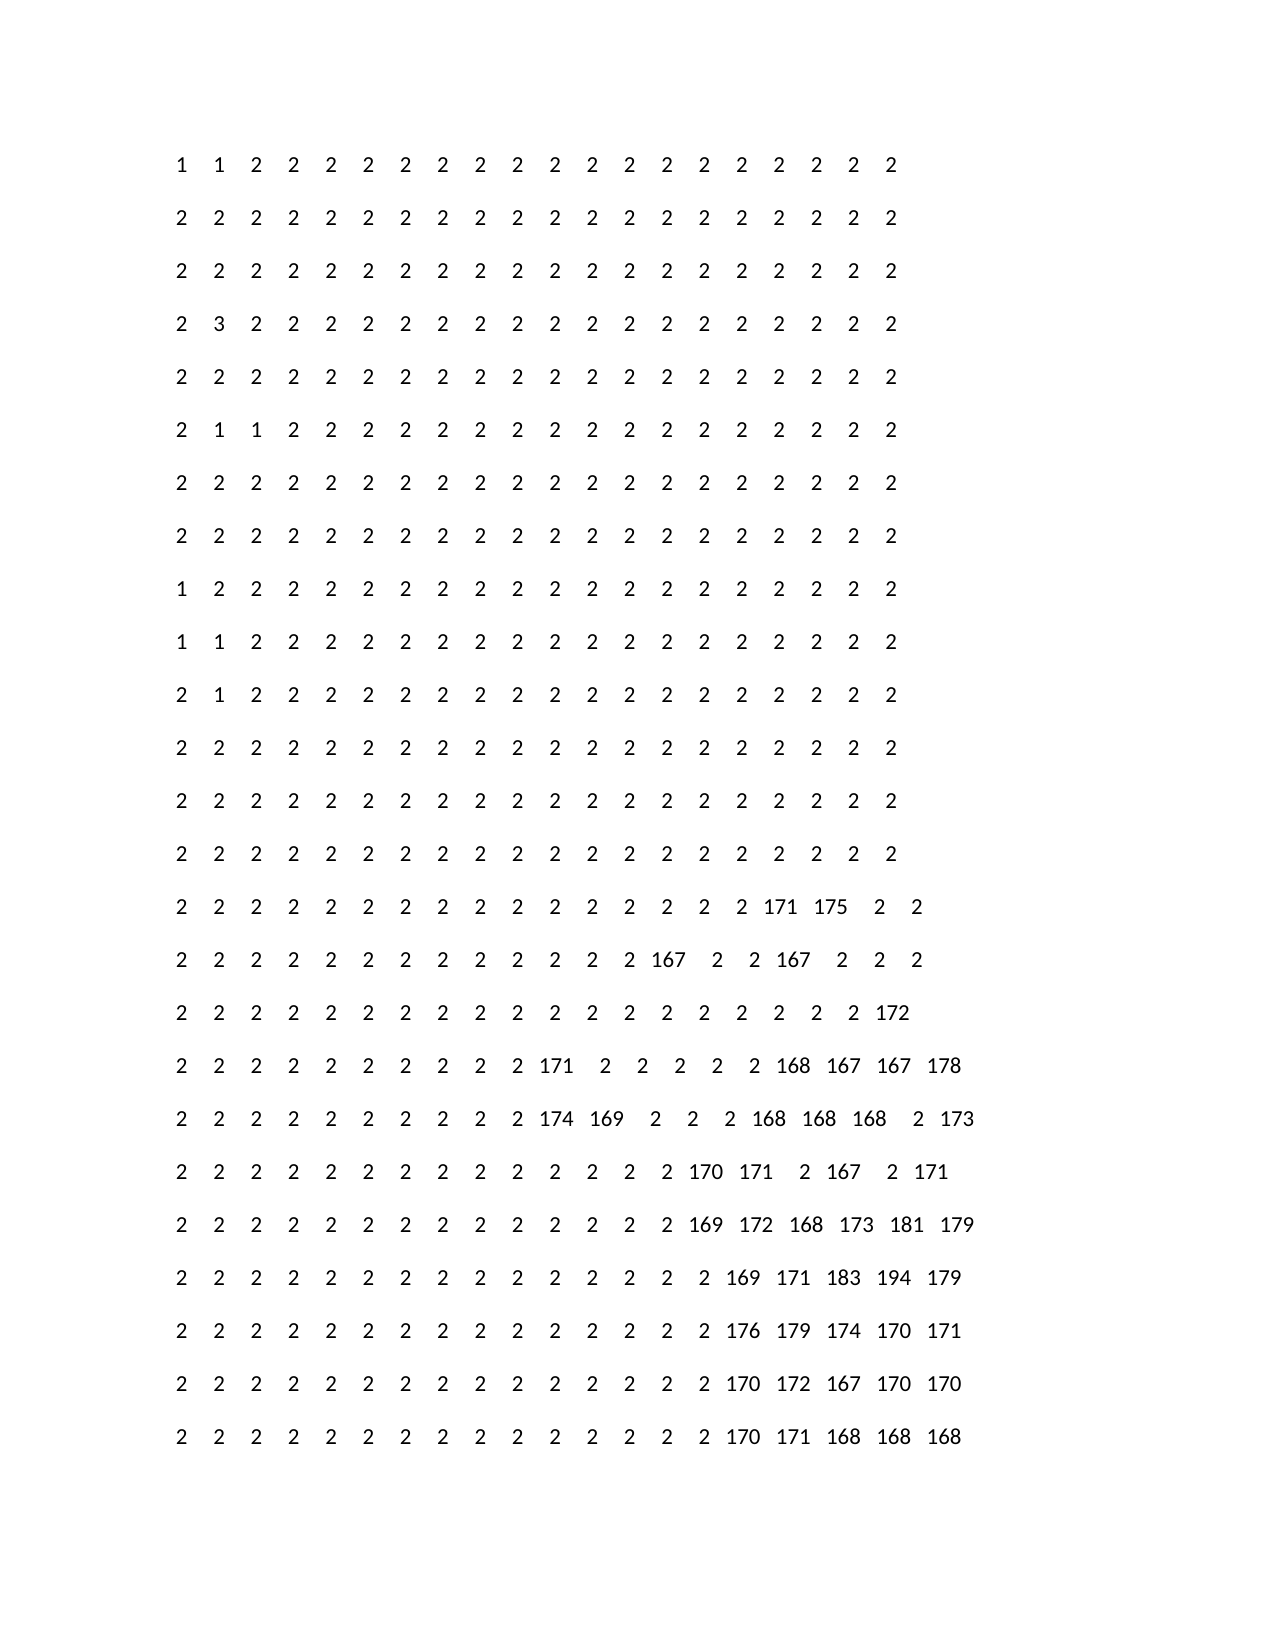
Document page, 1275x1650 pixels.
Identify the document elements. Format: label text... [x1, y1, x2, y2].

text 1 1 2 2 2 2 2 2 2 2 2 2 2 2 2 2 2 2 2 2 [150, 627, 1125, 655]
text 2 2 2 2 2 2 2 2 2 2 174 169 2 2 2 168 168 168 2 173 [150, 1104, 1125, 1132]
text 2 2 2 2 2 2 2 2 2 2 2 2 2 2 2 169 171 183 194 179 [150, 1263, 1125, 1291]
text 2 1 1 2 2 2 2 2 2 2 2 2 2 2 2 2 2 2 2 2 [150, 415, 1125, 443]
text 2 2 2 2 2 2 2 2 2 2 2 2 2 2 2 2 2 2 2 2 [150, 521, 1125, 549]
text 2 2 2 2 2 2 2 2 2 2 2 2 2 167 2 2 167 2 2 2 [150, 945, 1125, 973]
text 2 2 2 2 2 2 2 2 2 2 2 2 2 2 2 2 2 2 2 172 [150, 998, 1125, 1026]
text 2 2 2 2 2 2 2 2 2 2 2 2 2 2 2 2 2 2 2 2 [150, 733, 1125, 761]
text 2 2 2 2 2 2 2 2 2 2 2 2 2 2 2 2 2 2 2 2 [150, 362, 1125, 390]
text 2 2 2 2 2 2 2 2 2 2 2 2 2 2 170 171 2 167 2 171 [150, 1157, 1125, 1185]
text 2 2 2 2 2 2 2 2 2 2 171 2 2 2 2 2 168 167 167 178 [150, 1051, 1125, 1079]
text 2 2 2 2 2 2 2 2 2 2 2 2 2 2 2 2 2 2 2 2 [150, 468, 1125, 496]
text 2 2 2 2 2 2 2 2 2 2 2 2 2 2 2 176 179 174 170 171 [150, 1316, 1125, 1344]
text 2 2 2 2 2 2 2 2 2 2 2 2 2 2 2 2 171 175 2 2 [150, 892, 1125, 920]
text 2 2 2 2 2 2 2 2 2 2 2 2 2 2 2 170 171 168 168 168 [150, 1422, 1125, 1451]
text 2 1 2 2 2 2 2 2 2 2 2 2 2 2 2 2 2 2 2 2 [150, 680, 1125, 708]
text 2 3 2 2 2 2 2 2 2 2 2 2 2 2 2 2 2 2 2 2 [150, 309, 1125, 337]
text 2 2 2 2 2 2 2 2 2 2 2 2 2 2 2 2 2 2 2 2 [150, 203, 1125, 231]
text 2 2 2 2 2 2 2 2 2 2 2 2 2 2 2 2 2 2 2 2 [150, 839, 1125, 867]
text 2 2 2 2 2 2 2 2 2 2 2 2 2 2 2 170 172 167 170 170 [150, 1369, 1125, 1397]
text 2 2 2 2 2 2 2 2 2 2 2 2 2 2 2 2 2 2 2 2 [150, 256, 1125, 284]
text 1 1 2 2 2 2 2 2 2 2 2 2 2 2 2 2 2 2 2 2 [150, 150, 1125, 178]
text 1 2 2 2 2 2 2 2 2 2 2 2 2 2 2 2 2 2 2 2 [150, 574, 1125, 602]
text 2 2 2 2 2 2 2 2 2 2 2 2 2 2 2 2 2 2 2 2 [150, 786, 1125, 814]
text 2 2 2 2 2 2 2 2 2 2 2 2 2 2 169 172 168 173 181 179 [150, 1210, 1125, 1238]
